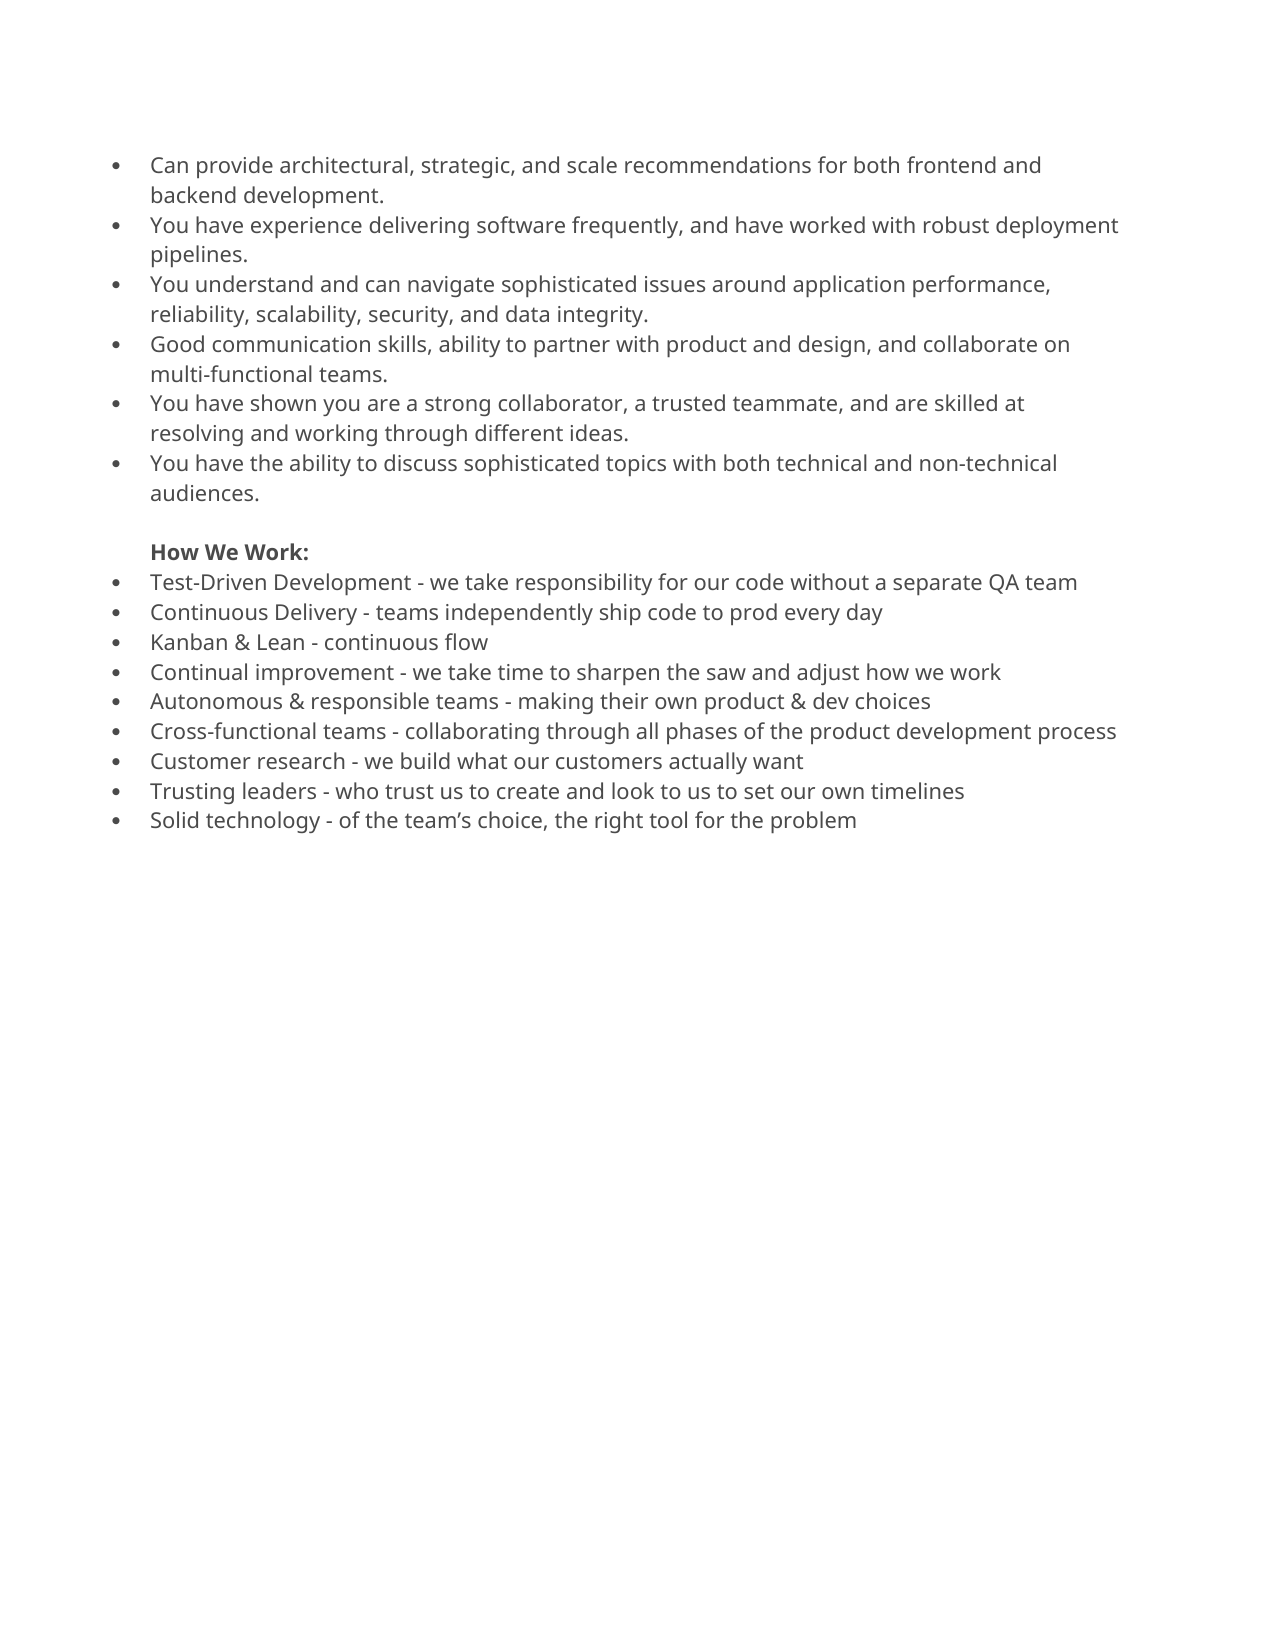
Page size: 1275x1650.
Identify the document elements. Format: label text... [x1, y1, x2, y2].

list You have experience delivering software frequently, and have worked with robust deployment pipelines. [112, 209, 1125, 269]
list Trusting leaders - who trust us to create and look to us to set our own timelines [112, 776, 1125, 805]
list Customer research - we build what our customers actually want [112, 746, 1125, 776]
list You have the ability to discuss sophisticated topics with both technical and non-technical audiences. [112, 448, 1125, 507]
list Good communication skills, ability to partner with product and design, and collaborate on multi-functional teams. [112, 329, 1125, 388]
list Continuous Delivery - teams independently ship code to prod every day [112, 597, 1125, 627]
list Solid technology - of the team’s choice, the right tool for the problem [112, 805, 1125, 835]
list Can provide architectural, strategic, and scale recommendations for both frontend and backend development. [112, 150, 1125, 209]
list You have shown you are a strong collaborator, a trusted teammate, and are skilled at resolving and working through different ideas. [112, 388, 1125, 448]
list Continual improvement - we take time to sharpen the saw and adjust how we work [112, 656, 1125, 686]
list You understand and can navigate sophisticated issues around application performance, reliability, scalability, security, and data integrity. [112, 269, 1125, 329]
list Cross-functional teams - collaborating through all phases of the product development process [112, 716, 1125, 746]
text How We Work: [150, 537, 1125, 567]
list Kanban & Lean - continuous flow [112, 627, 1125, 656]
list Test-Driven Development - we take responsibility for our code without a separate QA team [112, 567, 1125, 597]
list Autonomous & responsible teams - making their own product & dev choices [112, 686, 1125, 716]
